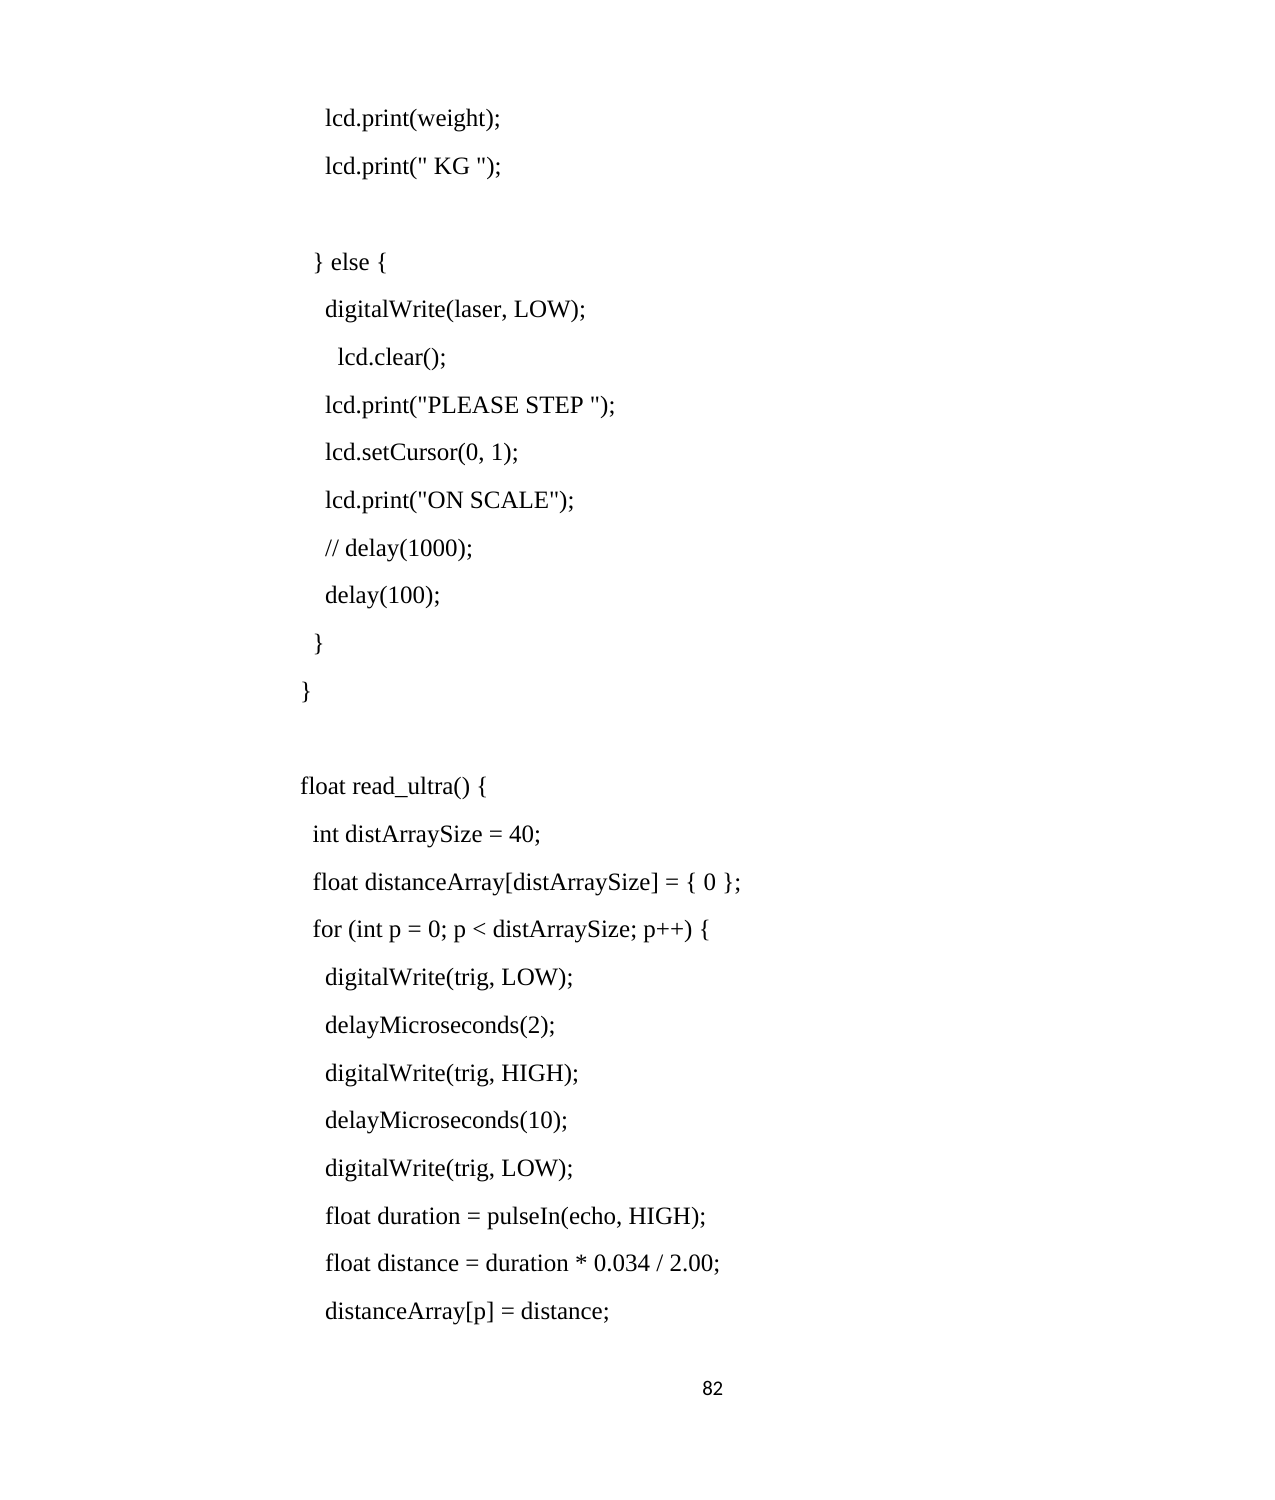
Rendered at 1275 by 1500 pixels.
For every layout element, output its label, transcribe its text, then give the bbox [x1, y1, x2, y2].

text for (int p = 0; p < distArraySize; p++) { [300, 914, 1125, 943]
text digitalWrite(trig, HIGH); [300, 1058, 1125, 1086]
text delayMicroseconds(2); [300, 1010, 1125, 1039]
text float distanceArray[distArraySize] = { 0 }; [300, 867, 1125, 896]
text } [300, 628, 1125, 657]
text lcd.clear(); [300, 342, 1125, 371]
text lcd.print(" KG "); [300, 151, 1125, 180]
text // delay(1000); [300, 533, 1125, 562]
text digitalWrite(laser, LOW); [300, 294, 1125, 323]
text float distance = duration * 0.034 / 2.00; [300, 1248, 1125, 1277]
text float duration = pulseIn(echo, HIGH); [300, 1201, 1125, 1229]
text delayMicroseconds(10); [300, 1105, 1125, 1134]
text lcd.print("PLEASE STEP "); [300, 390, 1125, 418]
text digitalWrite(trig, LOW); [300, 1153, 1125, 1182]
text digitalWrite(trig, LOW); [300, 962, 1125, 991]
text } [300, 676, 1125, 705]
text lcd.print(weight); [300, 103, 1125, 132]
text lcd.print("ON SCALE"); [300, 485, 1125, 514]
text } else { [300, 247, 1125, 275]
text lcd.setCursor(0, 1); [300, 437, 1125, 466]
text delay(100); [300, 581, 1125, 609]
text int distArraySize = 40; [300, 819, 1125, 848]
text distanceArray[p] = distance; [300, 1296, 1125, 1325]
text float read_ultra() { [300, 771, 1125, 800]
